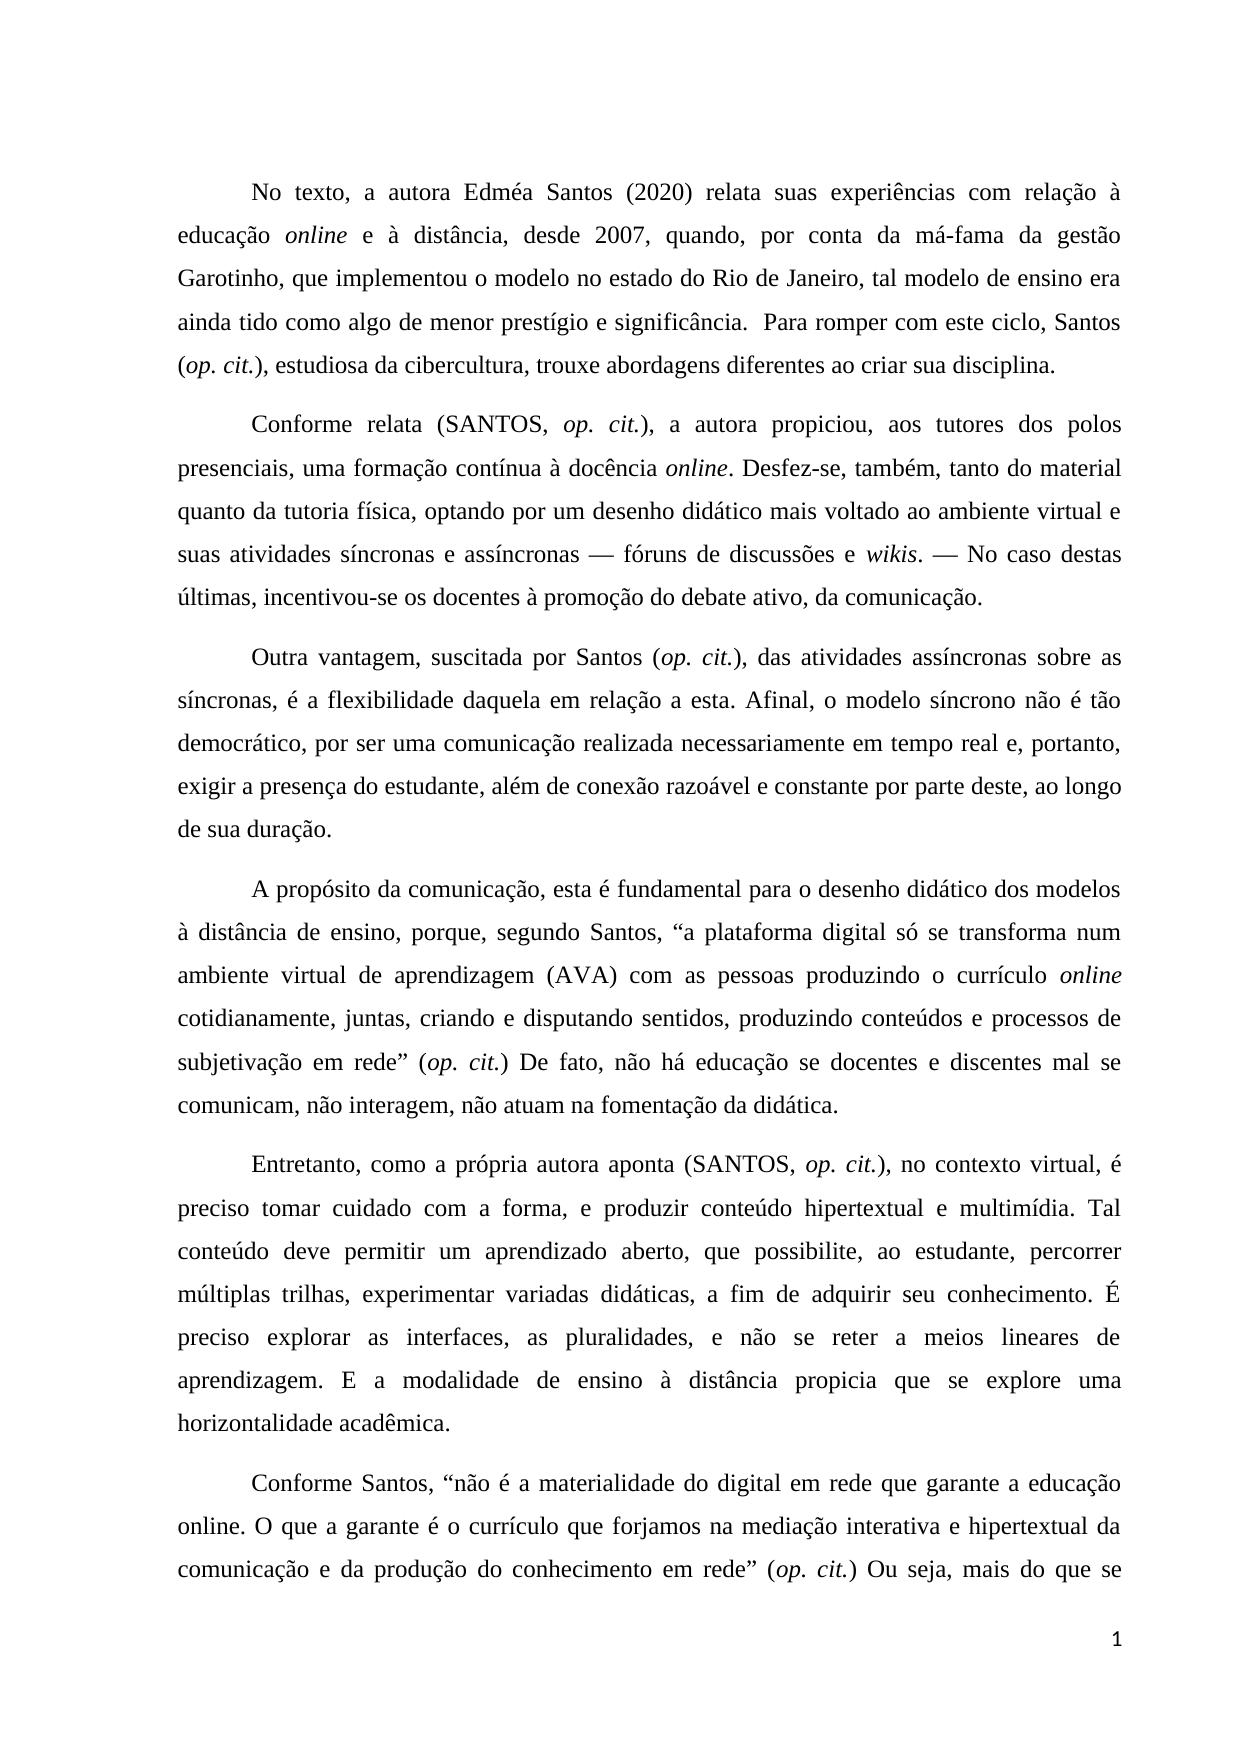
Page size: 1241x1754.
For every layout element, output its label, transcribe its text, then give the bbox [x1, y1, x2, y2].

text A propósito da comunicação, esta é fundamental para o desenho didático dos modelos à distância de ensino, porque, segundo Santos, “a plataforma digital só se transforma num ambiente virtual de aprendizagem (AVA) com as pessoas produzindo o currículo online cotidianamente, juntas, criando e disputando sentidos, produzindo conteúdos e processos de subjetivação em rede” (op. cit.) De fato, não há educação se docentes e discentes mal se comunicam, não interagem, não atuam na fomentação da didática. [177, 874, 1122, 1118]
text No texto, a autora Edméa Santos (2020) relata suas experiências com relação à educação online e à distância, desde 2007, quando, por conta da má-fama da gestão Garotinho, que implementou o modelo no estado do Rio de Janeiro, tal modelo de ensino era ainda tido como algo de menor prestígio e significância. Para romper com este ciclo, Santos (op. cit.), estudiosa da cibercultura, trouxe abordagens diferentes ao criar sua disciplina. [177, 177, 1122, 378]
text Conforme relata (SANTOS, op. cit.), a autora propiciou, aos tutores dos polos presenciais, uma formação contínua à docência online. Desfez-se, também, tanto do material quanto da tutoria física, optando por um desenho didático mais voltado ao ambiente virtual e suas atividades síncronas e assíncronas — fóruns de discussões e wikis. — No caso destas últimas, incentivou-se os docentes à promoção do debate ativo, da comunicação. [177, 409, 1122, 611]
text Entretanto, como a própria autora aponta (SANTOS, op. cit.), no contexto virtual, é preciso tomar cuidado com a forma, e produzir conteúdo hipertextual e multimídia. Tal conteúdo deve permitir um aprendizado aberto, que possibilite, ao estudante, percorrer múltiplas trilhas, experimentar variadas didáticas, a fim de adquirir seu conhecimento. É preciso explorar as interfaces, as pluralidades, e não se reter a meios lineares de aprendizagem. E a modalidade de ensino à distância propicia que se explore uma horizontalidade acadêmica. [177, 1149, 1122, 1437]
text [177, 1468, 1122, 1583]
text Outra vantagem, suscitada por Santos (op. cit.), das atividades assíncronas sobre as síncronas, é a flexibilidade daquela em relação a esta. Afinal, o modelo síncrono não é tão democrático, por ser uma comunicação realizada necessariamente em tempo real e, portanto, exigir a presença do estudante, além de conexão razoável e constante por parte deste, ao longo de sua duração. [177, 642, 1122, 843]
